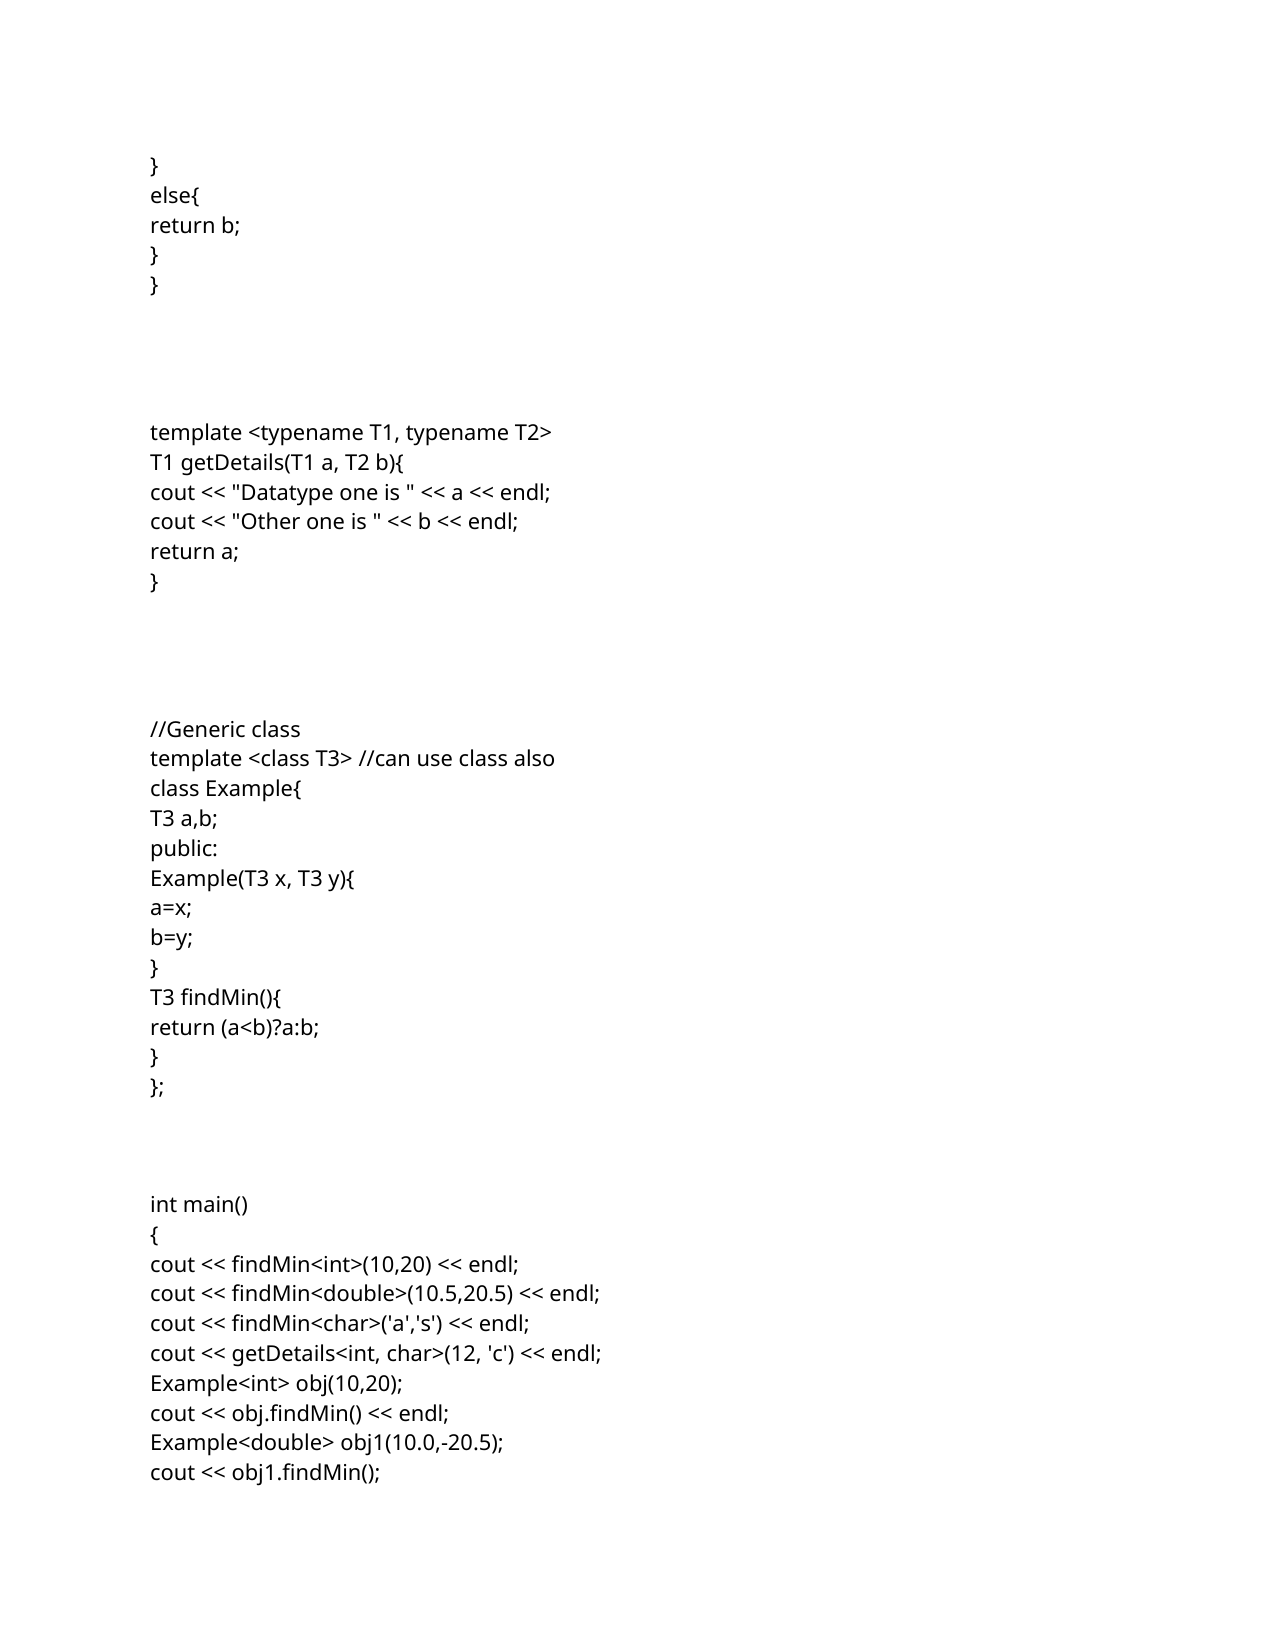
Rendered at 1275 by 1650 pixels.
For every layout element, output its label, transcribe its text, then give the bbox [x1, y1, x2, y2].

text //Generic class template <class T3> //can use class also class Example{ T3 a,b; public: Example(T3 x, T3 y){ a=x; b=y; } T3 findMin(){ return (a<b)?a:b; } }; [150, 684, 1125, 1101]
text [150, 1189, 1125, 1487]
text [150, 150, 1125, 299]
text template <typename T1, typename T2> T1 getDetails(T1 a, T2 b){ cout << "Datatype one is " << a << endl; cout << "Other one is " << b << endl; return a; } [150, 387, 1125, 596]
